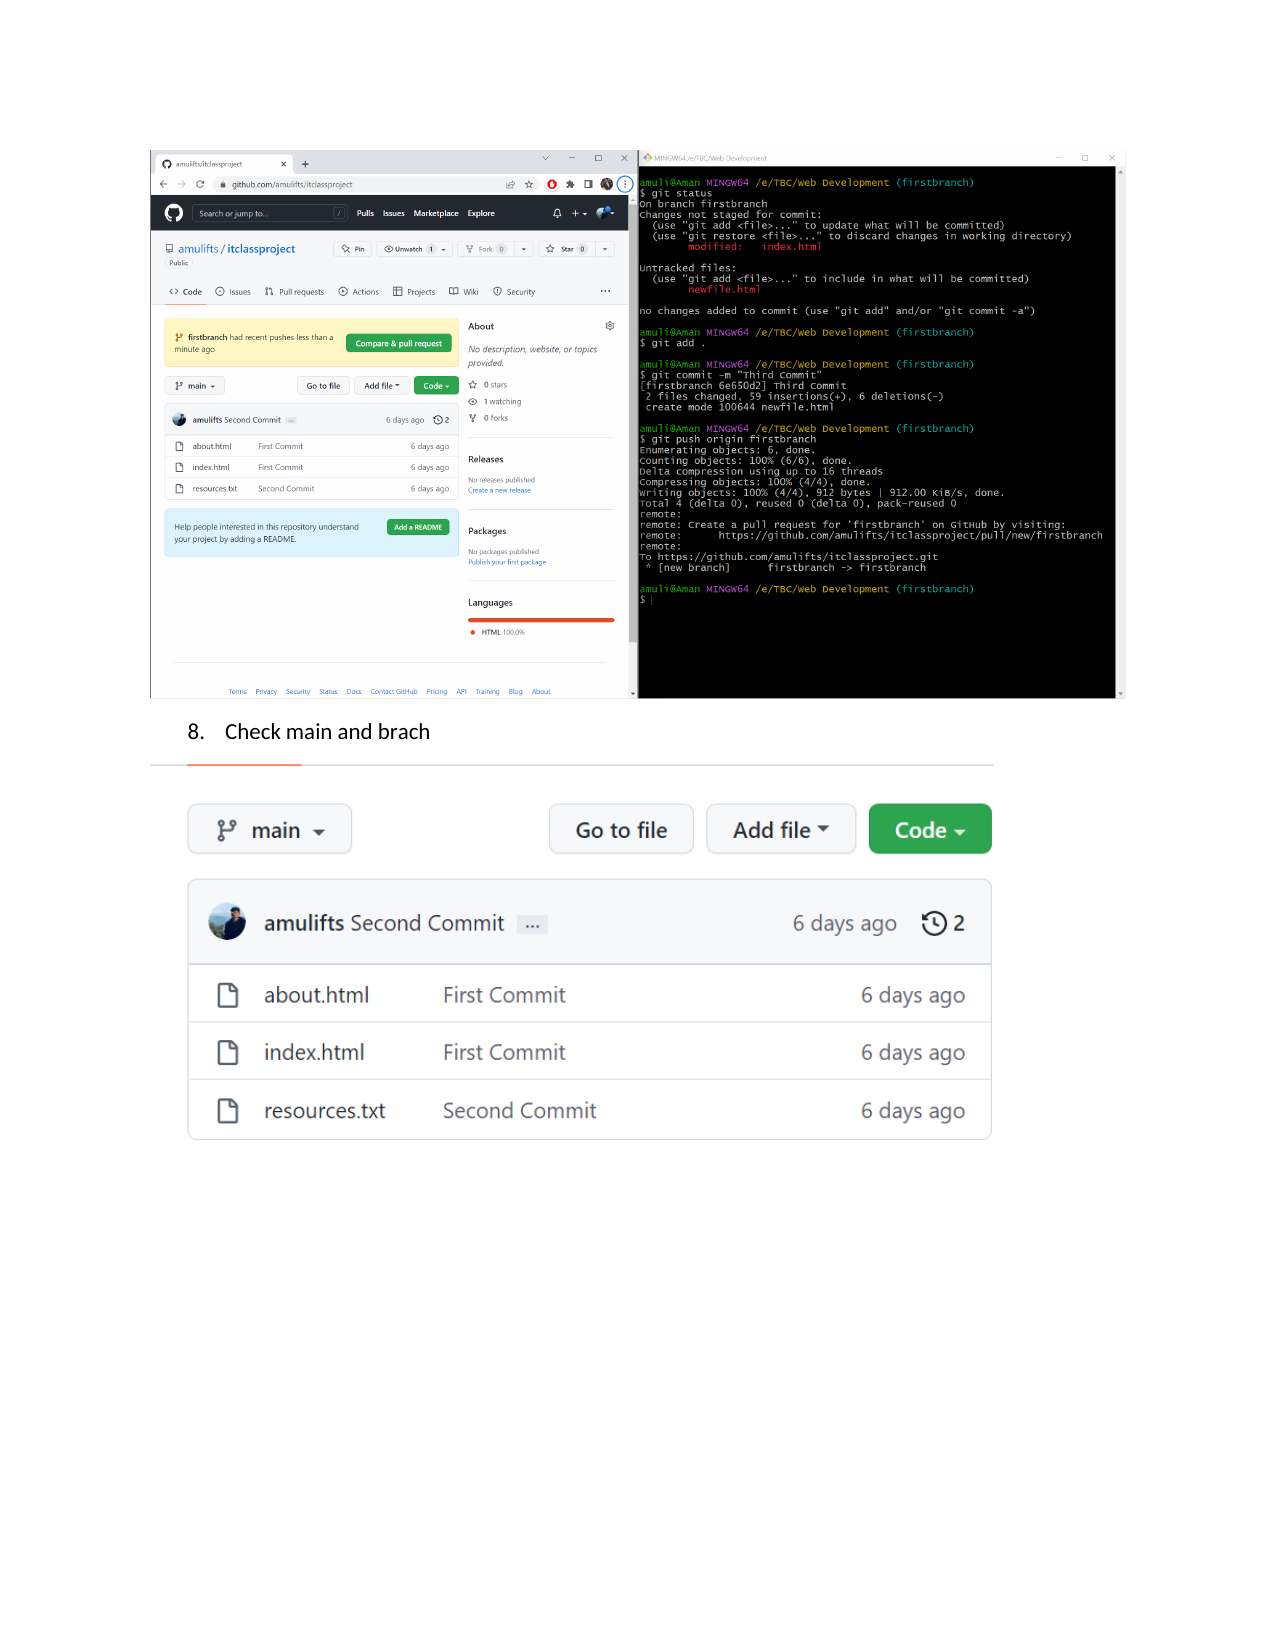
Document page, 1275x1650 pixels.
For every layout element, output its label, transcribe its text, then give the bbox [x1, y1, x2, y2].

list Check main and brach [187, 717, 1125, 745]
picture [150, 764, 994, 1162]
picture [150, 150, 1125, 699]
